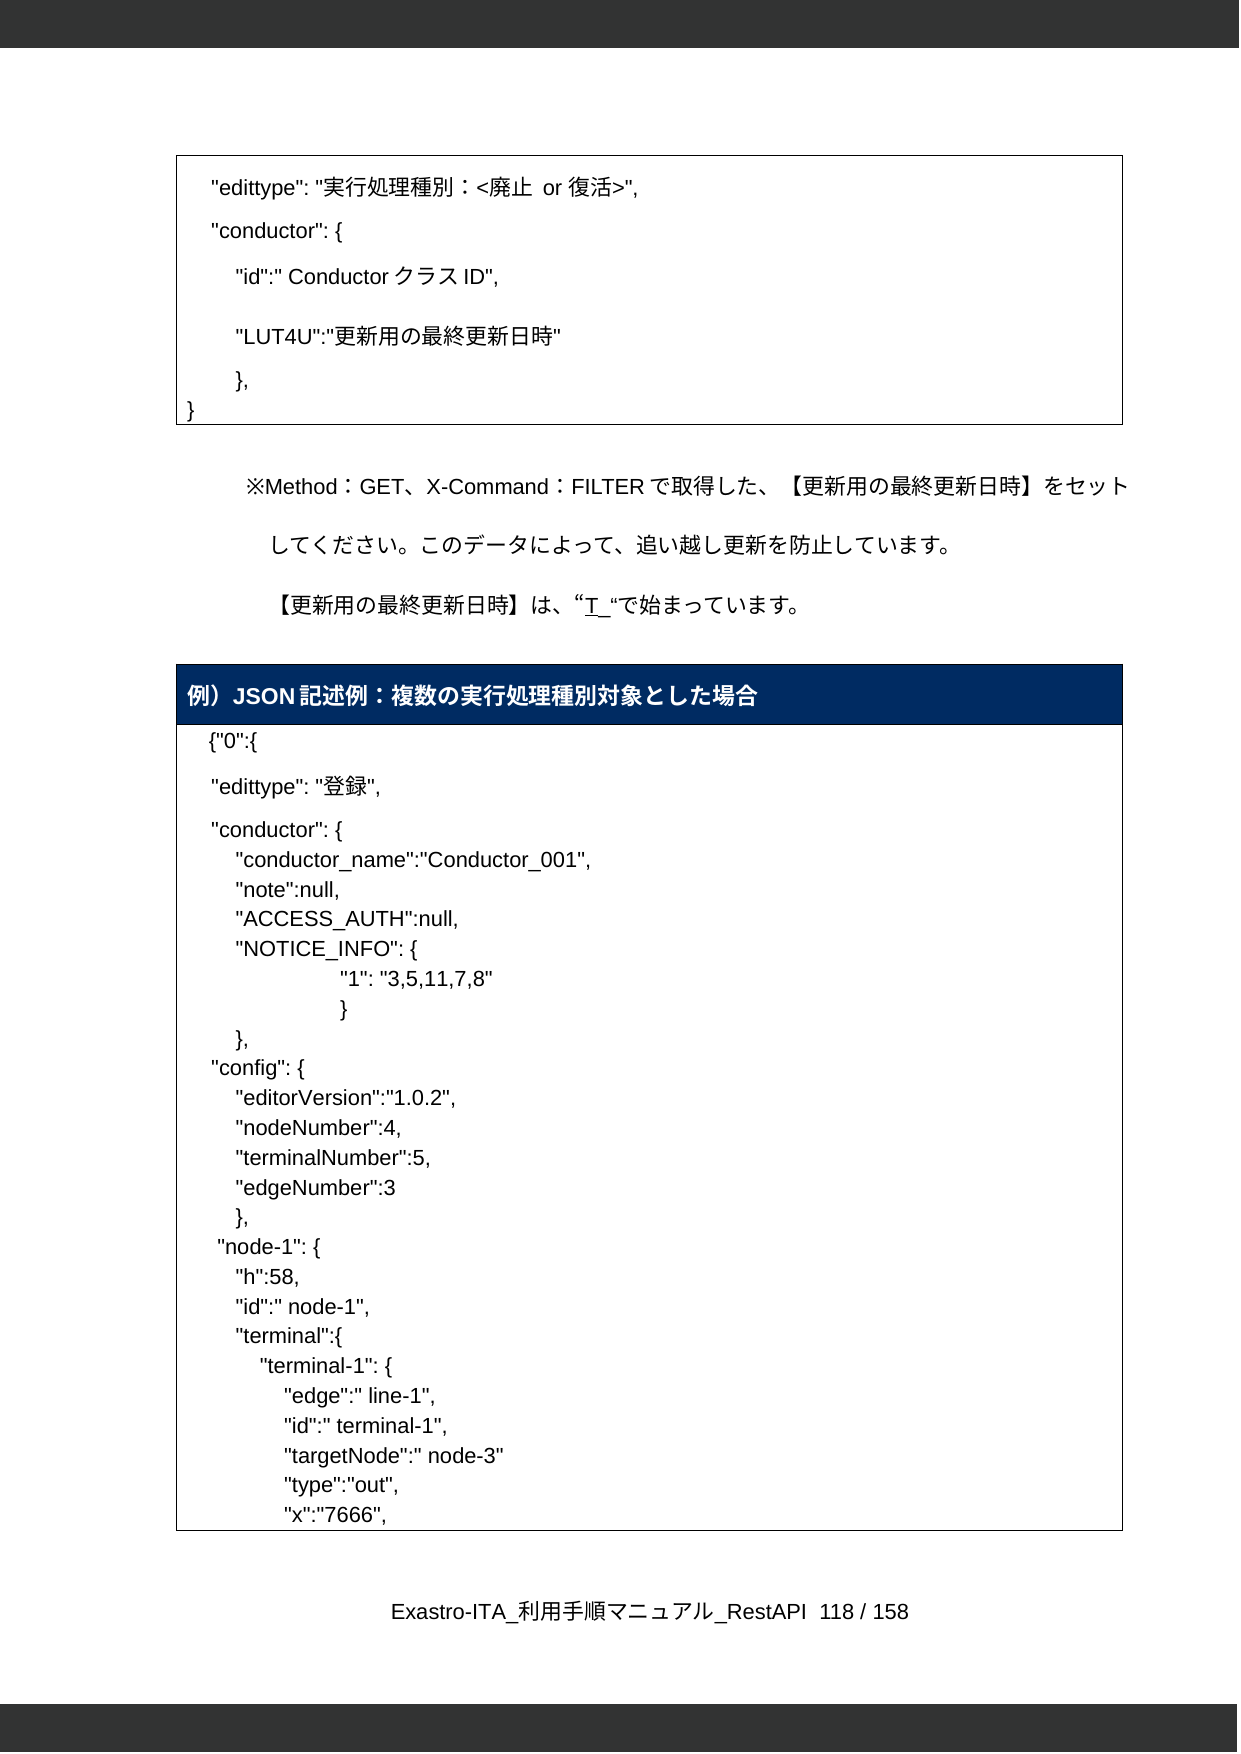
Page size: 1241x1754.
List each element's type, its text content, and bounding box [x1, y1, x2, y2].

text 【更新用の最終更新日時】は、“T_“で始まっています。 [246, 574, 1152, 634]
text してください。このデータによって、追い越し更新を防止しています。 [246, 514, 1152, 574]
text ※Method：GET、X-Command：FILTERで取得した、【更新用の最終更新日時】をセット [246, 455, 1152, 514]
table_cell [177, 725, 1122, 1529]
picture [0, 0, 1239, 48]
picture [0, 1704, 1237, 1752]
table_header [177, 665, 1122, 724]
